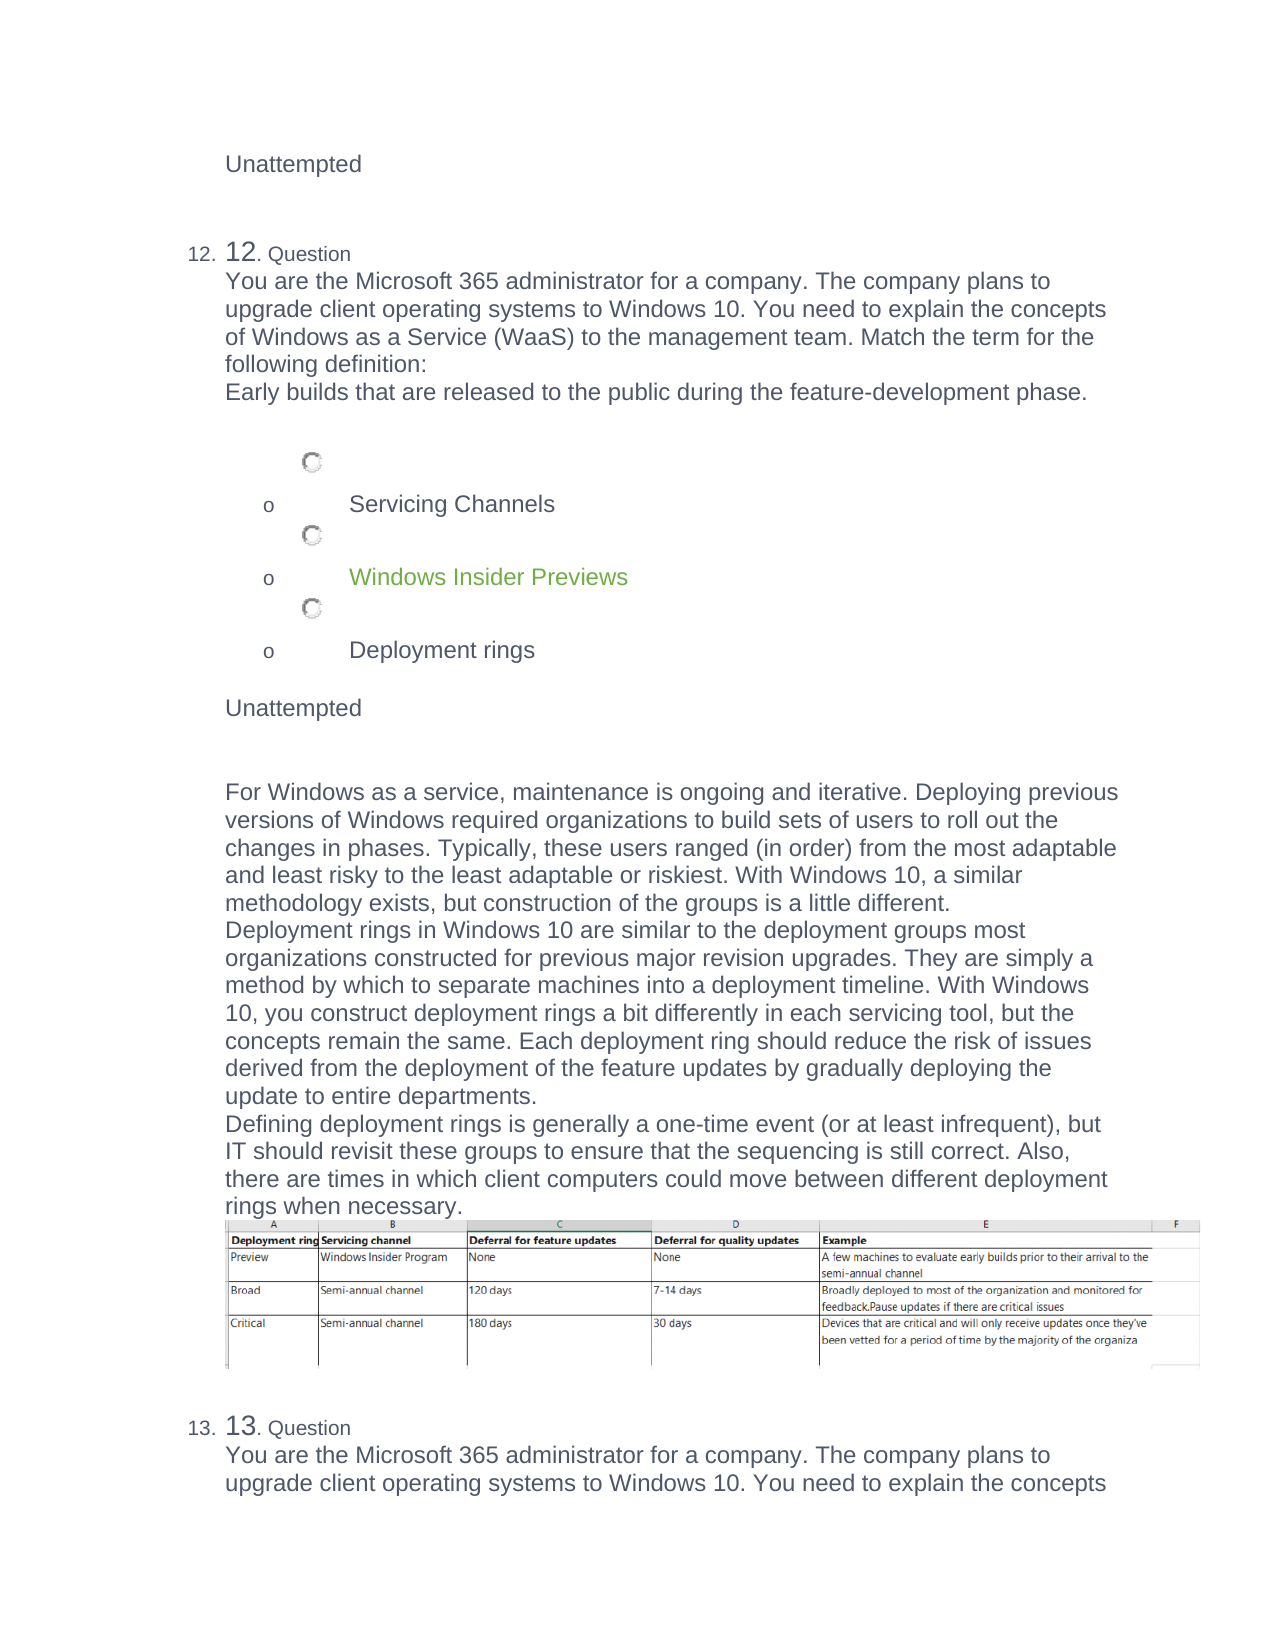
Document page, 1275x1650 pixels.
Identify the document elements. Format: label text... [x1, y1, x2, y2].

text For Windows as a service, maintenance is ongoing and iterative. Deploying previous versions of Windows required organizations to build sets of users to roll out the changes in phases. Typically, these users ranged (in order) from the most adaptable and least risky to the least adaptable or riskiest. With Windows 10, a similar methodology exists, but construction of the groups is a little different. Deployment rings in Windows 10 are similar to the deployment groups most organizations constructed for previous major revision upgrades. They are simply a method by which to separate machines into a deployment timeline. With Windows 10, you construct deployment rings a bit differently in each servicing tool, but the concepts remain the same. Each deployment ring should reduce the risk of issues derived from the deployment of the feature updates by gradually deploying the update to entire departments. Defining deployment rings is generally a one-time event (or at least infrequent), but IT should revisit these groups to ensure that the sequencing is still correct. Also, there are times in which client computers could move between different deployment rings when necessary. [225, 778, 1125, 1220]
list 13. Question [187, 1408, 1125, 1441]
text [225, 1441, 1125, 1496]
text You are the Microsoft 365 administrator for a company. The company plans to upgrade client operating systems to Windows 10. You need to explain the concepts of Windows as a Service (WaaS) to the management team. Match the term for the following definition: Early builds that are released to the public during the feature-development phase. [225, 267, 1125, 405]
text Unattempted [225, 150, 1125, 206]
list 12. Question [187, 235, 1125, 267]
picture [225, 1220, 1200, 1369]
list Servicing Channels [262, 445, 1125, 518]
text Unattempted [225, 693, 1125, 749]
list Deployment rings [262, 591, 1125, 664]
list Windows Insider Previews [262, 518, 1125, 591]
